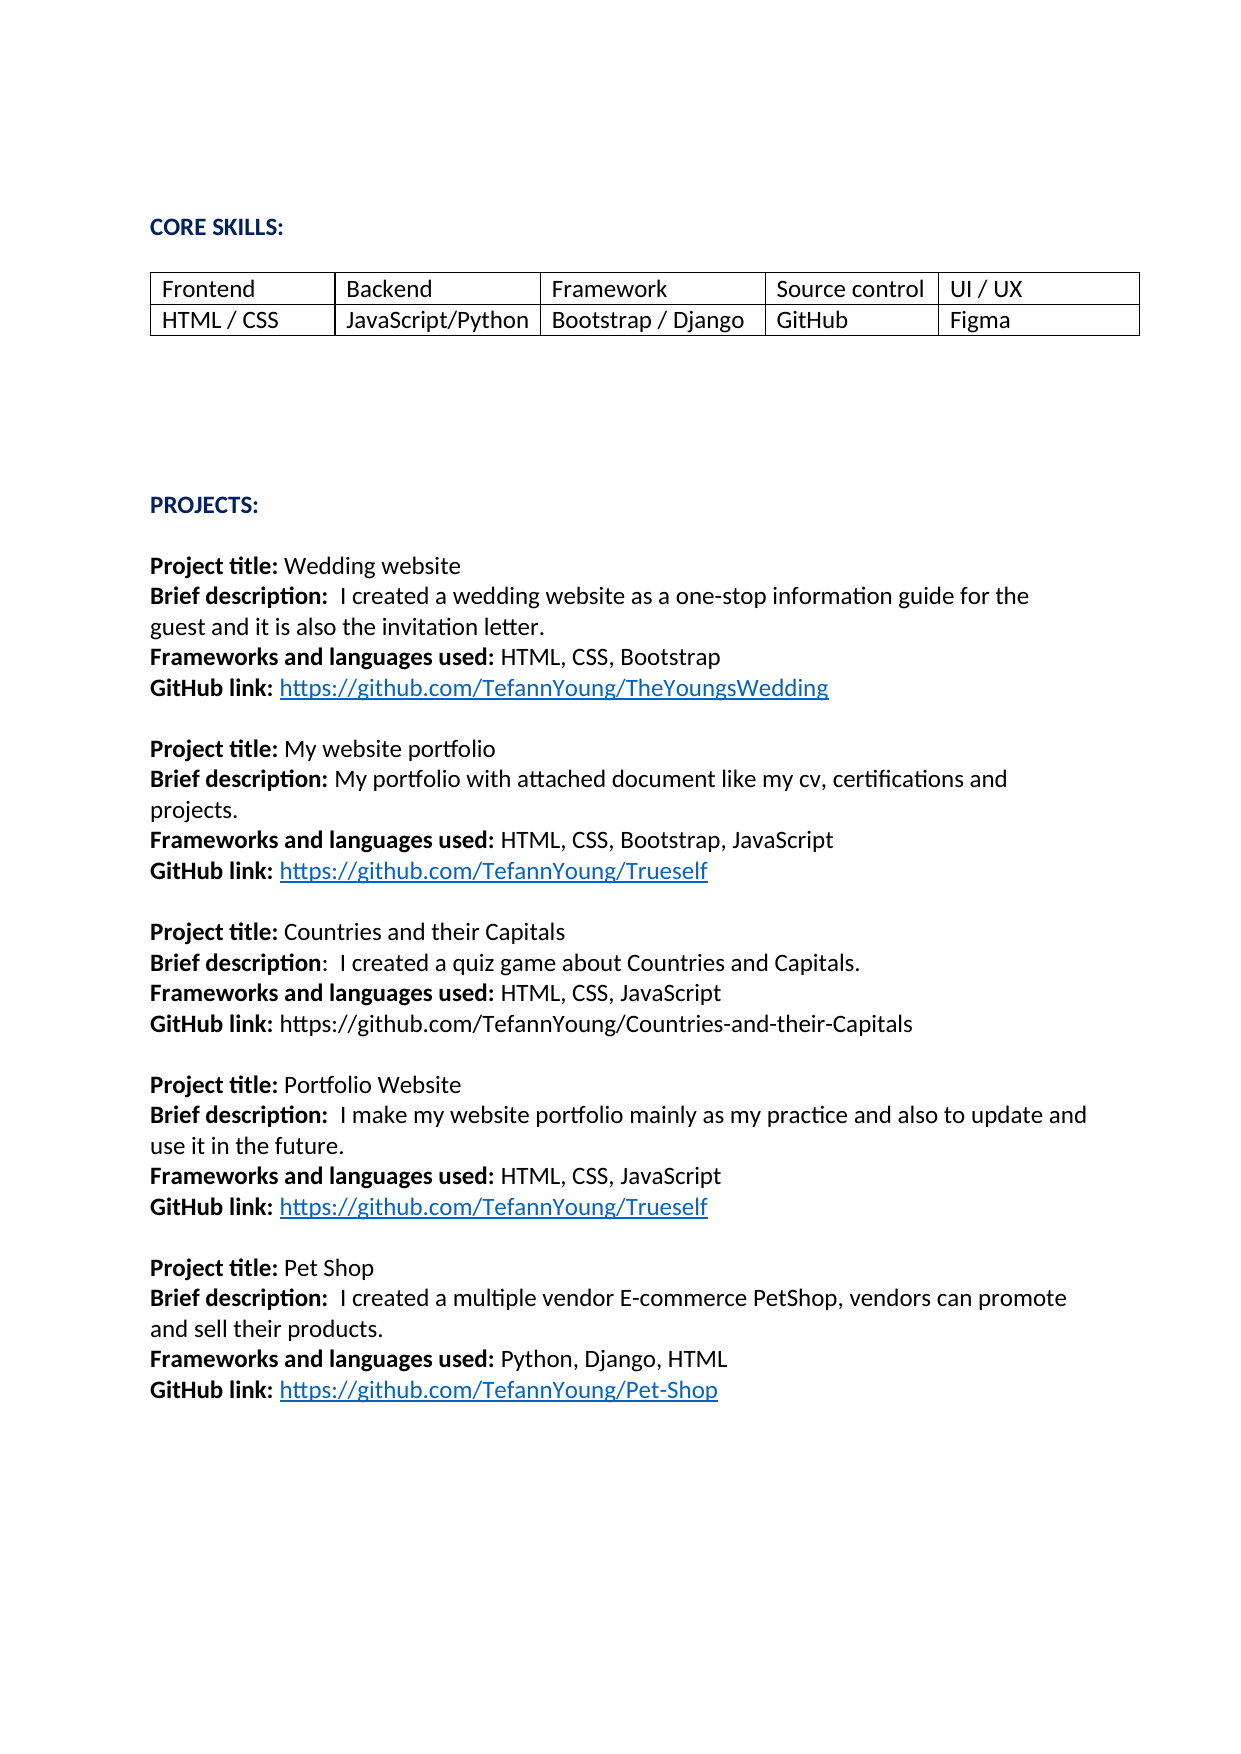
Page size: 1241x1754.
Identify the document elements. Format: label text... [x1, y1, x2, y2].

table_cell Figma [939, 305, 1139, 335]
text Frameworks and languages used: Python, Django, HTML [150, 1343, 1090, 1374]
text GitHub link: https://github.com/TefannYoung/Trueself [150, 1191, 1090, 1221]
text CORE SKILLS: [150, 211, 1090, 242]
table_cell HTML / CSS [151, 305, 334, 335]
text Frameworks and languages used: HTML, CSS, JavaScript [150, 1160, 1090, 1191]
text Brief description: I created a wedding website as a one-stop information guide for the guest and it is also the invitation letter. [150, 580, 1090, 641]
text Project title: Countries and their Capitals [150, 916, 1090, 947]
text GitHub link: https://github.com/TefannYoung/TheYoungsWedding [150, 672, 1090, 702]
text GitHub link: https://github.com/TefannYoung/Trueself [150, 855, 1090, 886]
text GitHub link: https://github.com/TefannYoung/Pet-Shop [150, 1374, 1090, 1404]
table_header Framework [541, 273, 765, 304]
table_cell GitHub [766, 305, 938, 335]
table_cell Bootstrap / Django [541, 305, 765, 335]
text PROJECTS: [150, 489, 1090, 519]
text Project title: Pet Shop [150, 1252, 1090, 1282]
text GitHub link: https://github.com/TefannYoung/Countries-and-their-Capitals [150, 1008, 1090, 1038]
table_header Source control [766, 273, 938, 304]
text Brief description: My portfolio with attached document like my cv, certifications and projects. [150, 763, 1090, 824]
text Brief description: I created a quiz game about Countries and Capitals. [150, 947, 1090, 977]
text Frameworks and languages used: HTML, CSS, JavaScript [150, 977, 1090, 1008]
table_header Backend [336, 273, 540, 304]
text Project title: Wedding website [150, 550, 1090, 580]
text Project title: Portfolio Website [150, 1069, 1090, 1099]
text Frameworks and languages used: HTML, CSS, Bootstrap, JavaScript [150, 824, 1090, 855]
table_header Frontend [151, 273, 334, 304]
text Project title: My website portfolio [150, 733, 1090, 763]
text Brief description: I created a multiple vendor E-commerce PetShop, vendors can promote and sell their products. [150, 1282, 1090, 1343]
text Brief description: I make my website portfolio mainly as my practice and also to update and use it in the future. [150, 1099, 1090, 1160]
table_cell JavaScript/Python [336, 305, 540, 335]
text Frameworks and languages used: HTML, CSS, Bootstrap [150, 641, 1090, 672]
table_header UI / UX [939, 273, 1139, 304]
